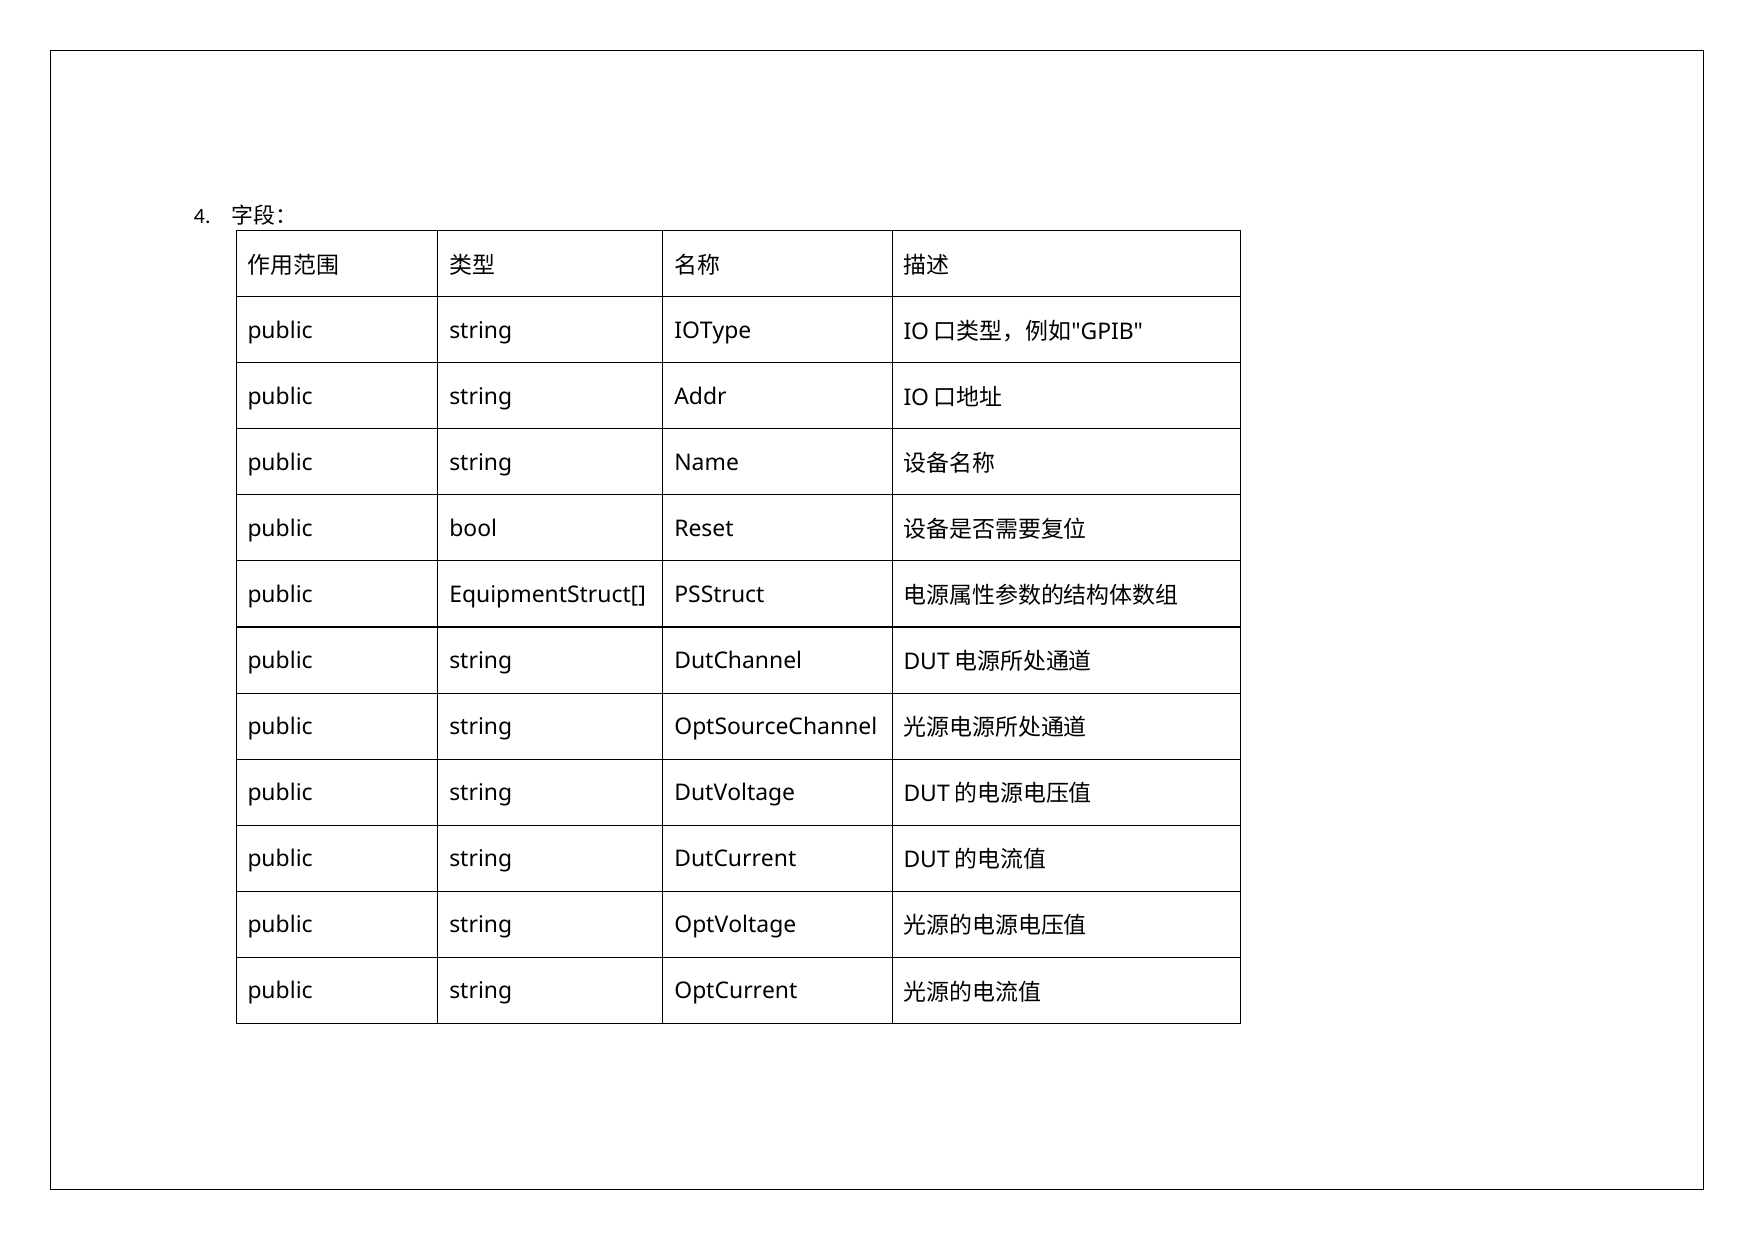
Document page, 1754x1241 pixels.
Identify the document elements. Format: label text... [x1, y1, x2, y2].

table_cell string [438, 826, 662, 891]
table_cell public [237, 892, 437, 957]
table_cell 电源属性参数的结构体数组 [893, 561, 1240, 626]
table_cell EquipmentStruct[] [438, 561, 662, 626]
table_cell 光源电源所处通道 [893, 694, 1240, 758]
table_cell DutVoltage [663, 760, 892, 824]
table_cell string [438, 363, 662, 428]
table_header 描述 [893, 231, 1240, 296]
table_cell DUT的电源电压值 [893, 760, 1240, 824]
table_cell 光源的电流值 [893, 958, 1240, 1023]
table_cell public [237, 826, 437, 891]
table_cell string [438, 892, 662, 957]
table_cell DutChannel [663, 628, 892, 692]
table_cell public [237, 694, 437, 758]
table_cell public [237, 363, 437, 428]
table_cell public [237, 561, 437, 626]
table_cell 设备名称 [893, 429, 1240, 494]
table_cell Name [663, 429, 892, 494]
table_cell DUT的电流值 [893, 826, 1240, 891]
table_cell IO口类型，例如"GPIB" [893, 297, 1240, 362]
table_cell string [438, 297, 662, 362]
table_cell string [438, 628, 662, 692]
table_cell 设备是否需要复位 [893, 495, 1240, 560]
table_cell public [237, 628, 437, 692]
table_cell bool [438, 495, 662, 560]
table_cell string [438, 958, 662, 1023]
table_cell OptCurrent [663, 958, 892, 1023]
table_cell DutCurrent [663, 826, 892, 891]
table_cell PSStruct [663, 561, 892, 626]
table_header 作用范围 [237, 231, 437, 296]
table_cell public [237, 760, 437, 824]
table_cell OptSourceChannel [663, 694, 892, 758]
table_cell public [237, 429, 437, 494]
table_cell OptVoltage [663, 892, 892, 957]
table_cell string [438, 694, 662, 758]
table_cell Reset [663, 495, 892, 560]
table_cell string [438, 429, 662, 494]
list 字段： [194, 198, 1604, 230]
table_cell IO口地址 [893, 363, 1240, 428]
table_cell IOType [663, 297, 892, 362]
table_cell DUT电源所处通道 [893, 628, 1240, 692]
table_cell public [237, 495, 437, 560]
table_cell Addr [663, 363, 892, 428]
table_header 类型 [438, 231, 662, 296]
table_cell public [237, 297, 437, 362]
table_cell 光源的电源电压值 [893, 892, 1240, 957]
table_header 名称 [663, 231, 892, 296]
table_cell public [237, 958, 437, 1023]
table_cell string [438, 760, 662, 824]
